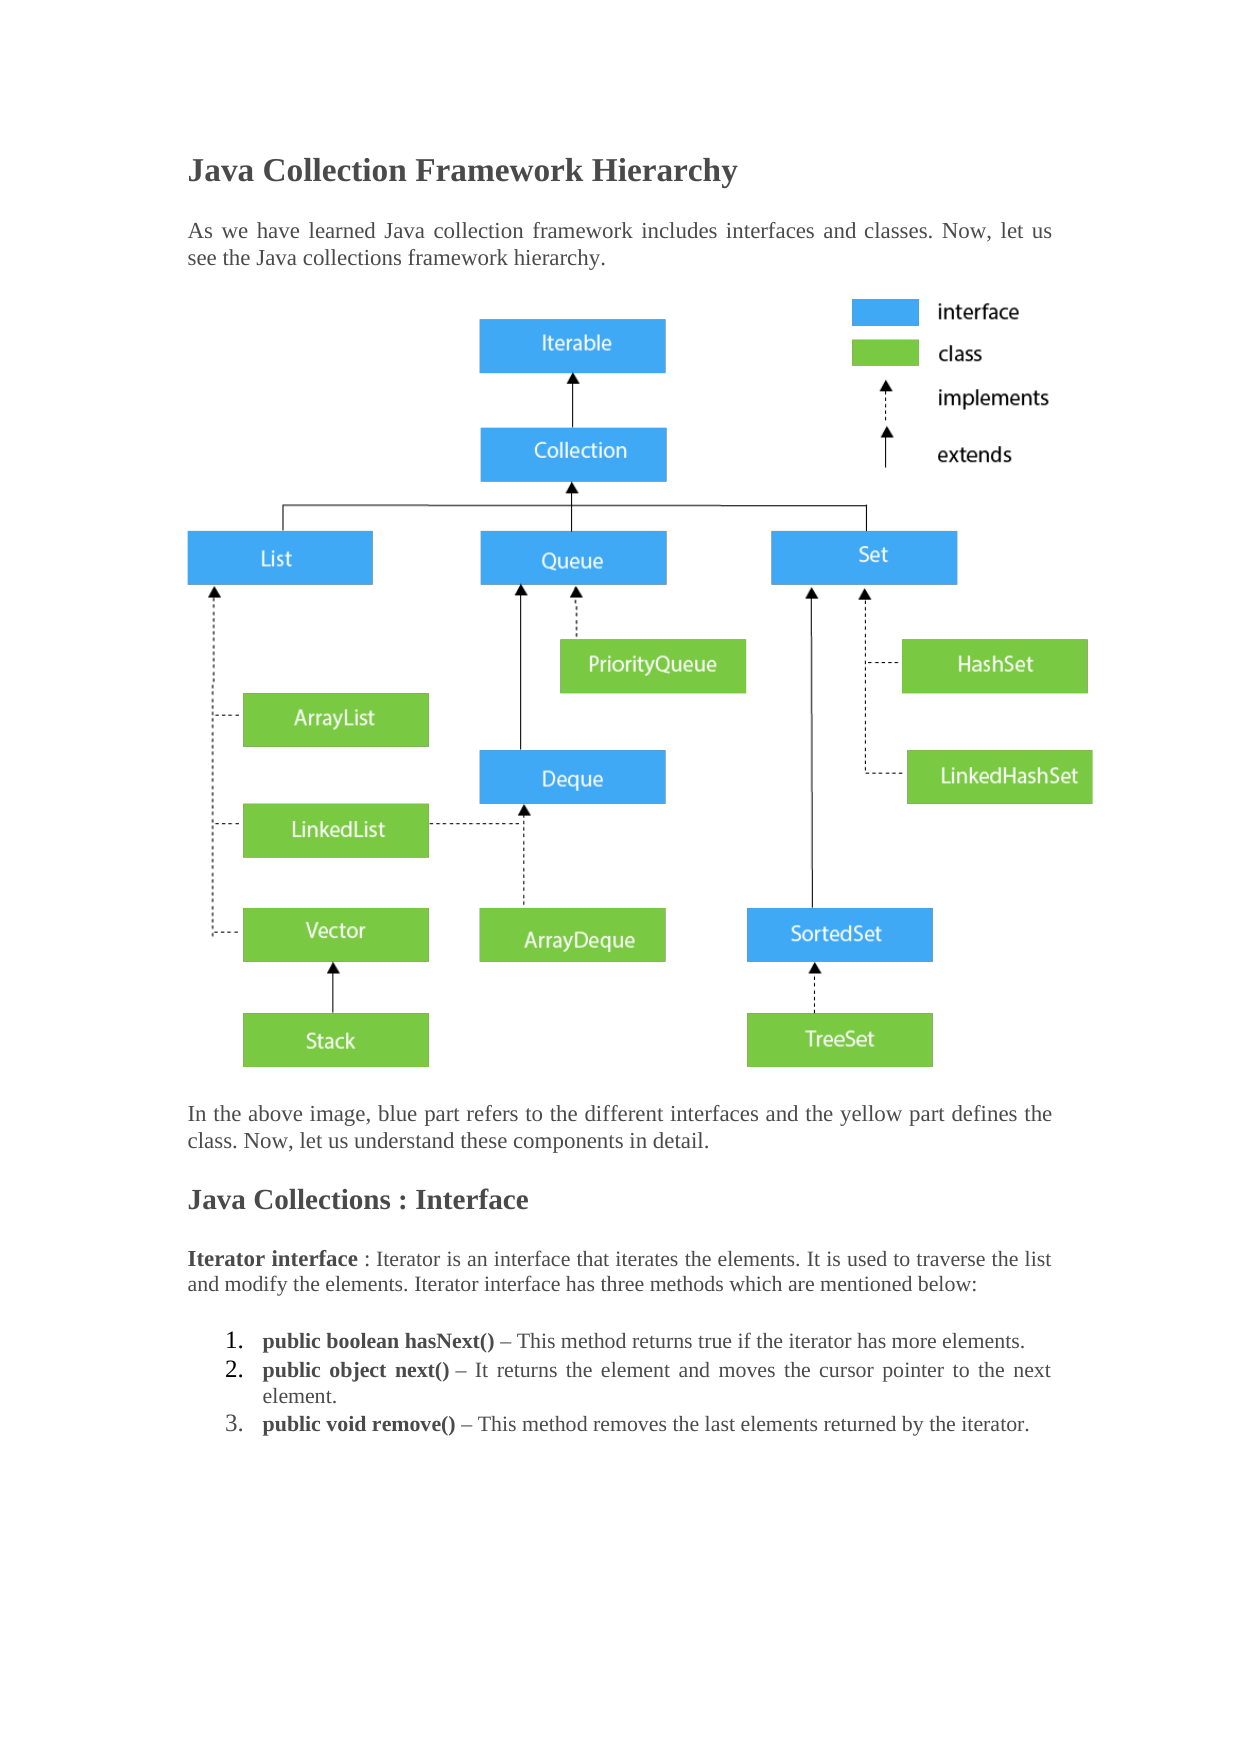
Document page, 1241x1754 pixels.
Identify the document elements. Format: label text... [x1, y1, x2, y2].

text Iterator interface : Iterator is an interface that iterates the elements. It is used to traverse the list and modify the elements. Iterator interface has three methods which are mentioned below: [187, 1245, 1053, 1296]
list public boolean hasNext() – This method returns true if the iterator has more elements. [225, 1326, 1053, 1354]
picture [187, 299, 1093, 1067]
subtitle Java Collection Framework Hierarchy [187, 150, 1053, 188]
subtitle Java Collections : Interface [187, 1182, 1053, 1216]
text In the above image, blue part refers to the different interfaces and the yellow part defines the class. Now, let us understand these components in detail. [187, 1100, 1053, 1153]
list public object next() – It returns the element and moves the cursor pointer to the next element. [225, 1354, 1053, 1408]
list public void remove() – This method removes the last elements returned by the iterator. [225, 1408, 1053, 1437]
text As we have learned Java collection framework includes interfaces and classes. Now, let us see the Java collections framework hierarchy. [187, 217, 1053, 270]
